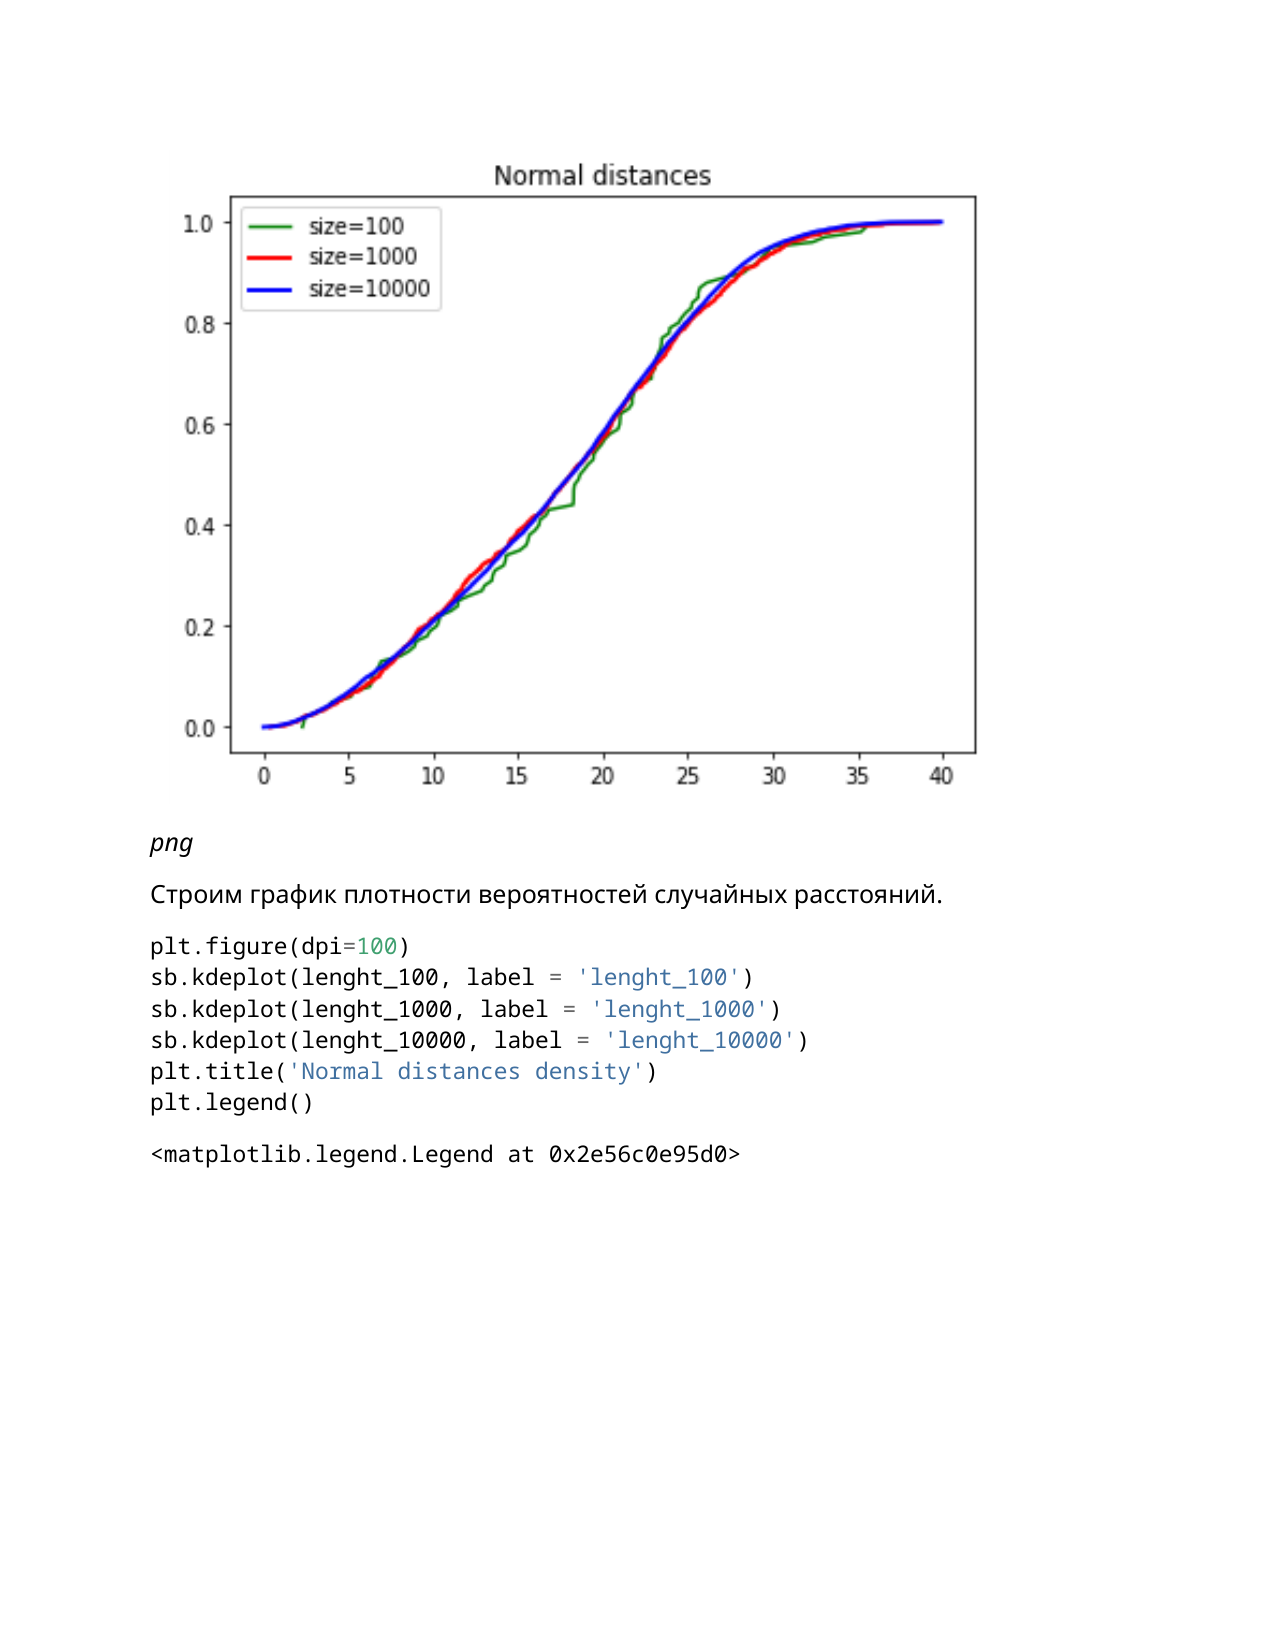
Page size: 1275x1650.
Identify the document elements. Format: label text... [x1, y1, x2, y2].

text png [150, 824, 1125, 858]
picture [168, 150, 990, 804]
text Строим график плотности вероятностей случайных расстояний. [150, 877, 1125, 911]
text <matplotlib.legend.Legend at 0x2e56c0e95d0> [150, 1138, 1125, 1169]
text plt.figure(dpi=100) sb.kdeplot(lenght_100, label = 'lenght_100') sb.kdeplot(lenght_1000, label = 'lenght_1000') sb.kdeplot(lenght_10000, label = 'lenght_10000') plt.title('Normal distances density') plt.legend() [150, 930, 1125, 1117]
